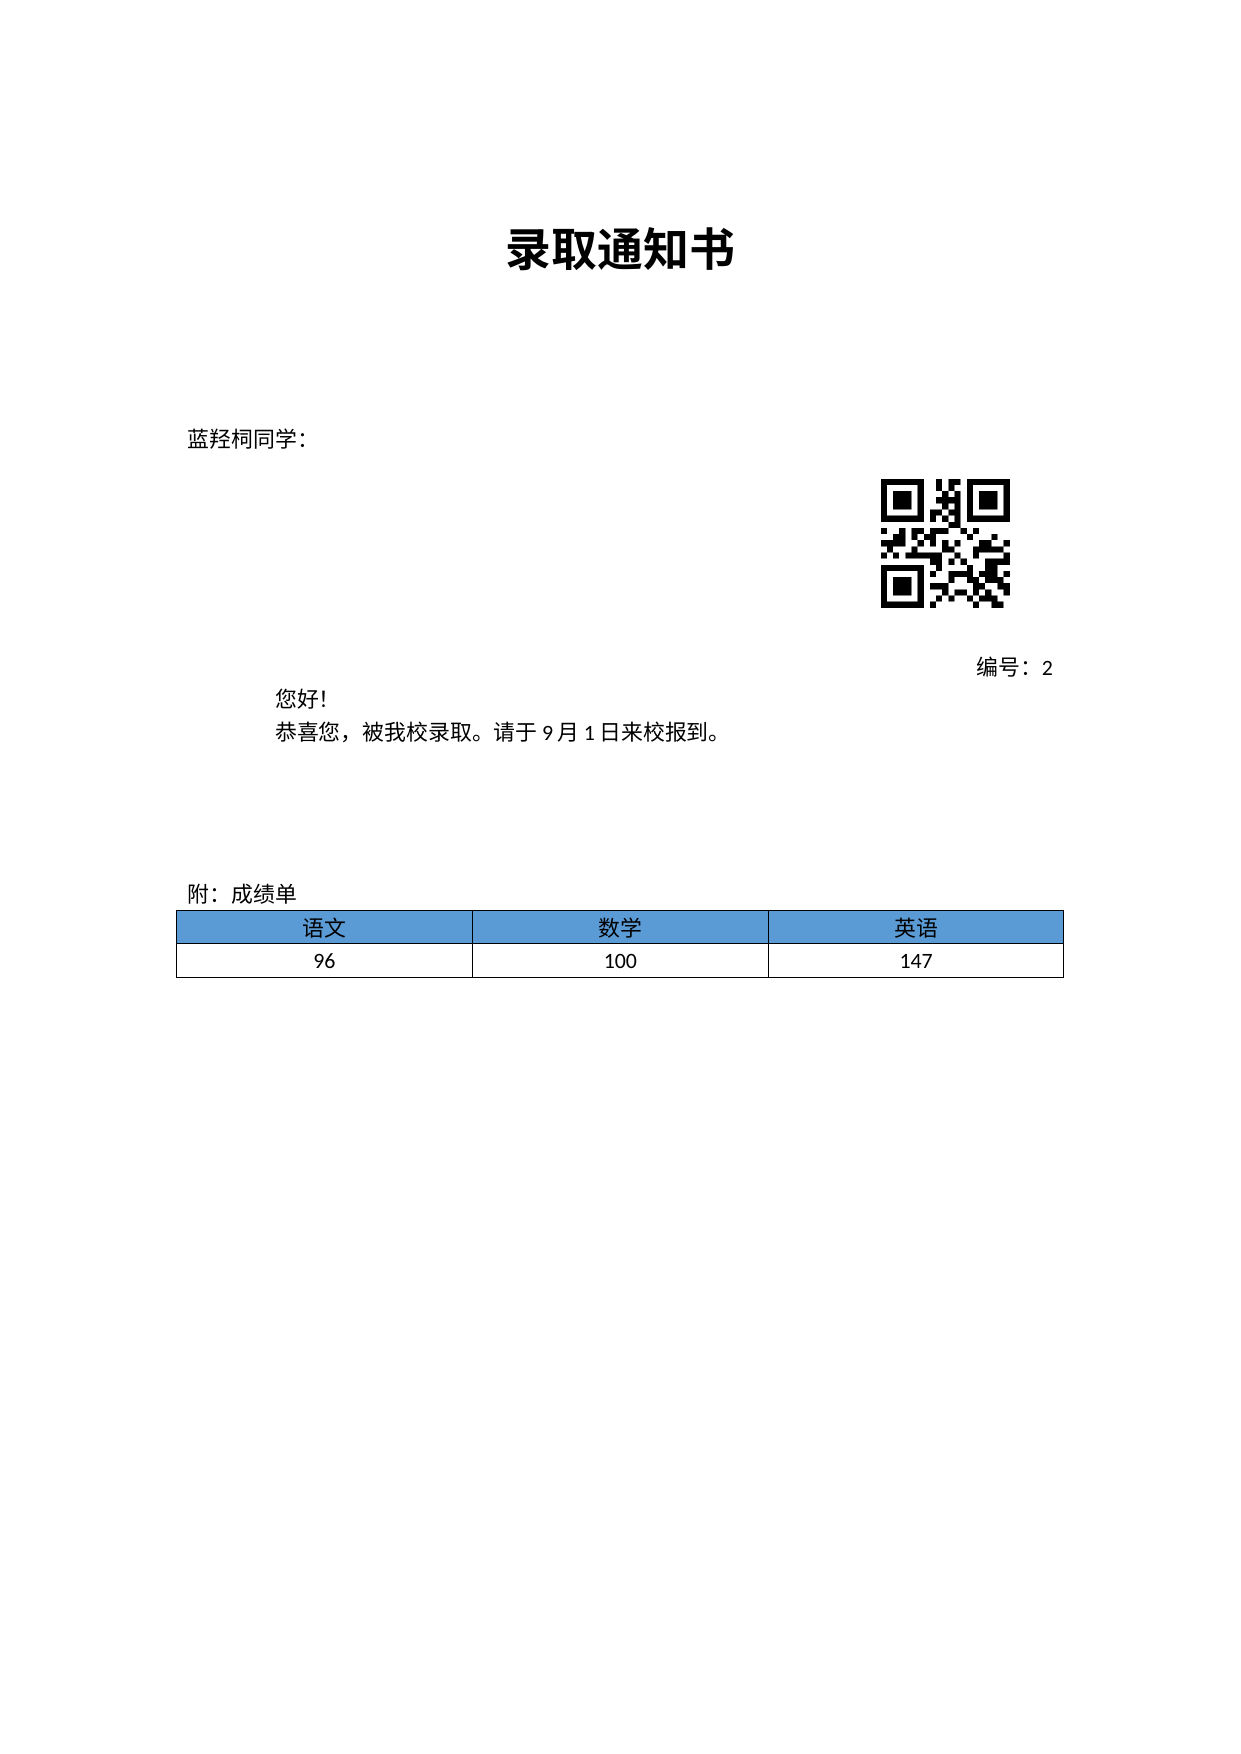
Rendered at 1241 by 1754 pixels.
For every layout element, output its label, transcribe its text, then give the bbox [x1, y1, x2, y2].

table_cell 147 [769, 944, 1063, 977]
table_cell 96 [177, 944, 472, 977]
text 恭喜您，被我校录取。请于9月1日来校报到。 [231, 714, 1053, 747]
text 附：成绩单 [187, 877, 1053, 909]
text 编号：2 [231, 649, 1053, 682]
table_cell 100 [473, 944, 768, 977]
subtitle 录取通知书 [187, 197, 1053, 295]
text 蓝羟柌同学： [187, 422, 1053, 454]
table_header 数学 [473, 911, 768, 943]
picture [856, 454, 1034, 632]
table_header 语文 [177, 911, 472, 943]
text 您好！ [231, 682, 1053, 714]
table_header 英语 [769, 911, 1063, 943]
